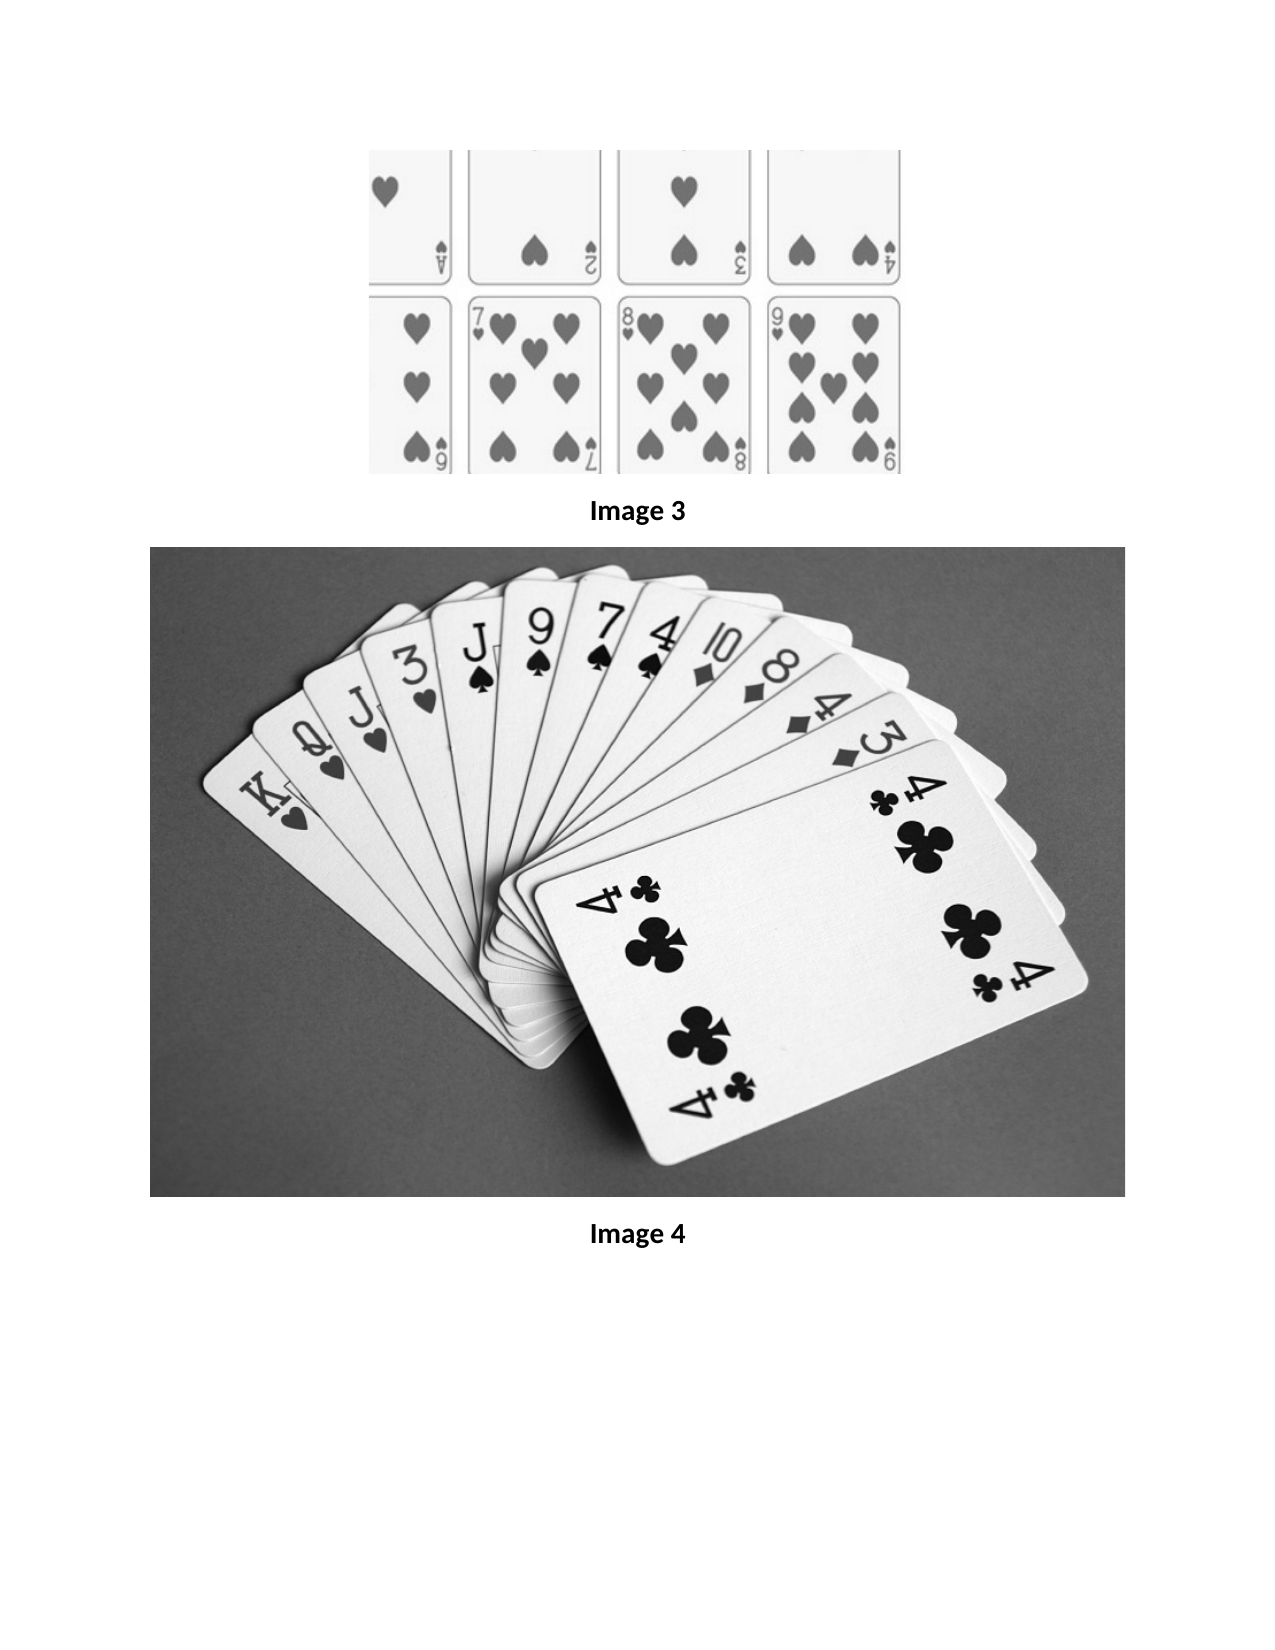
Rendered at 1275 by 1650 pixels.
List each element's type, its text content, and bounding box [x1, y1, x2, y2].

text Image 4 [150, 1215, 1125, 1251]
picture [368, 150, 907, 474]
picture [150, 547, 1125, 1197]
text Image 3 [150, 492, 1125, 528]
